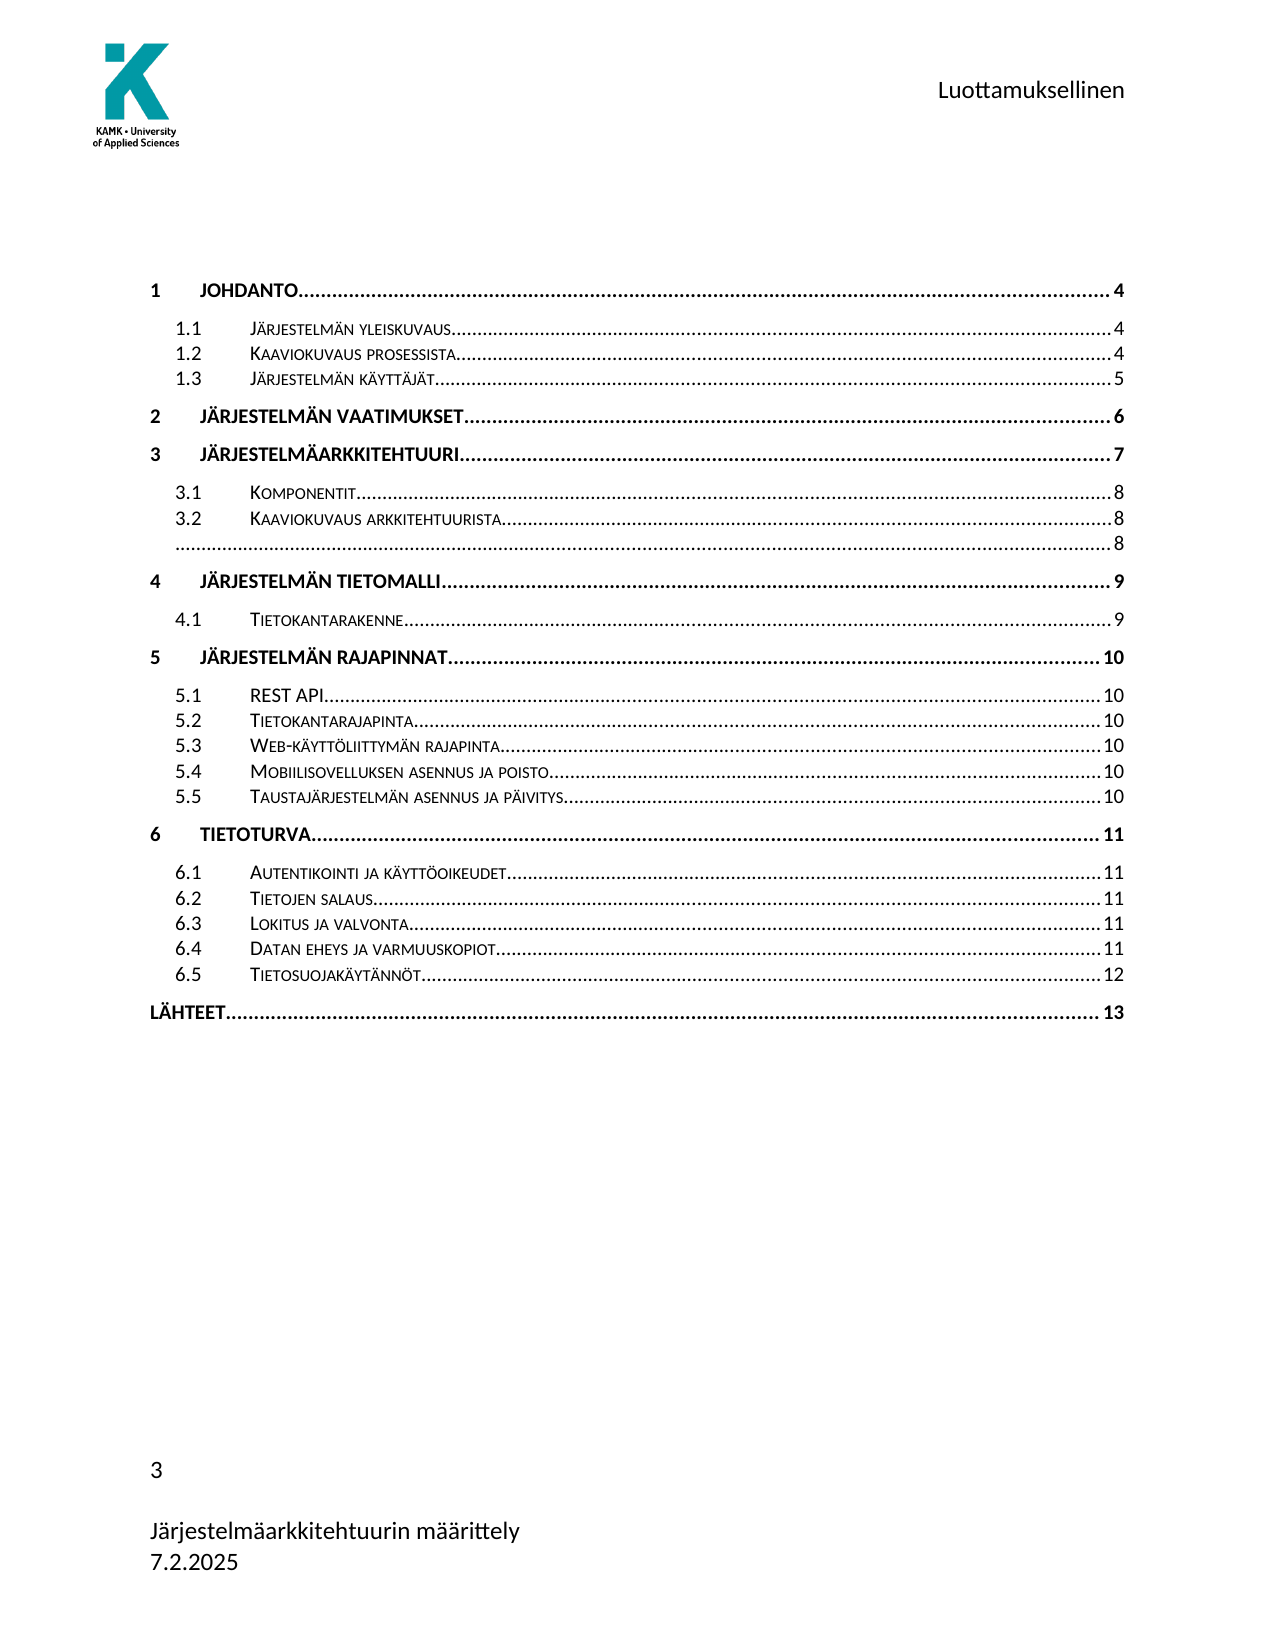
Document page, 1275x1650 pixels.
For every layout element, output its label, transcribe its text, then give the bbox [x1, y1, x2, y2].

text 4.1 Tietokantarakenne 9 [175, 606, 1125, 631]
text 6.3 Lokitus ja valvonta 11 [175, 910, 1125, 936]
text Lähteet 13 [150, 999, 1125, 1024]
text 8 [175, 530, 1125, 556]
text 3.1 Komponentit 8 [175, 479, 1125, 505]
text 1.2 Kaaviokuvaus prosessista 4 [175, 340, 1125, 366]
text 5.5 Taustajärjestelmän asennus ja päivitys 10 [175, 783, 1125, 809]
text 3.2 Kaaviokuvaus arkkitehtuurista 8 [175, 505, 1125, 530]
text 1 Johdanto 4 [150, 277, 1125, 302]
text 6.5 Tietosuojakäytännöt 12 [175, 961, 1125, 986]
text 1.1 Järjestelmän yleiskuvaus 4 [175, 315, 1125, 340]
text 1.3 Järjestelmän käyttäjät 5 [175, 366, 1125, 391]
text 6.4 Datan eheys ja varmuuskopiot 11 [175, 936, 1125, 961]
text 3 Järjestelmäarkkitehtuuri 7 [150, 441, 1125, 467]
picture [89, 37, 184, 151]
text 5.4 Mobiilisovelluksen asennus ja poisto 10 [175, 758, 1125, 783]
text 4 Järjestelmän tietomalli 9 [150, 568, 1125, 593]
text 6.1 Autentikointi ja käyttöoikeudet 11 [175, 859, 1125, 885]
text 6.2 Tietojen salaus 11 [175, 885, 1125, 910]
text 5.3 Web-käyttöliittymän rajapinta 10 [175, 733, 1125, 758]
text 5 Järjestelmän rajapinnat 10 [150, 644, 1125, 669]
text 2 Järjestelmän vaatimukset 6 [150, 403, 1125, 429]
text 6 Tietoturva 11 [150, 821, 1125, 847]
text 5.2 Tietokantarajapinta 10 [175, 707, 1125, 733]
text 5.1 REST API 10 [175, 682, 1125, 707]
